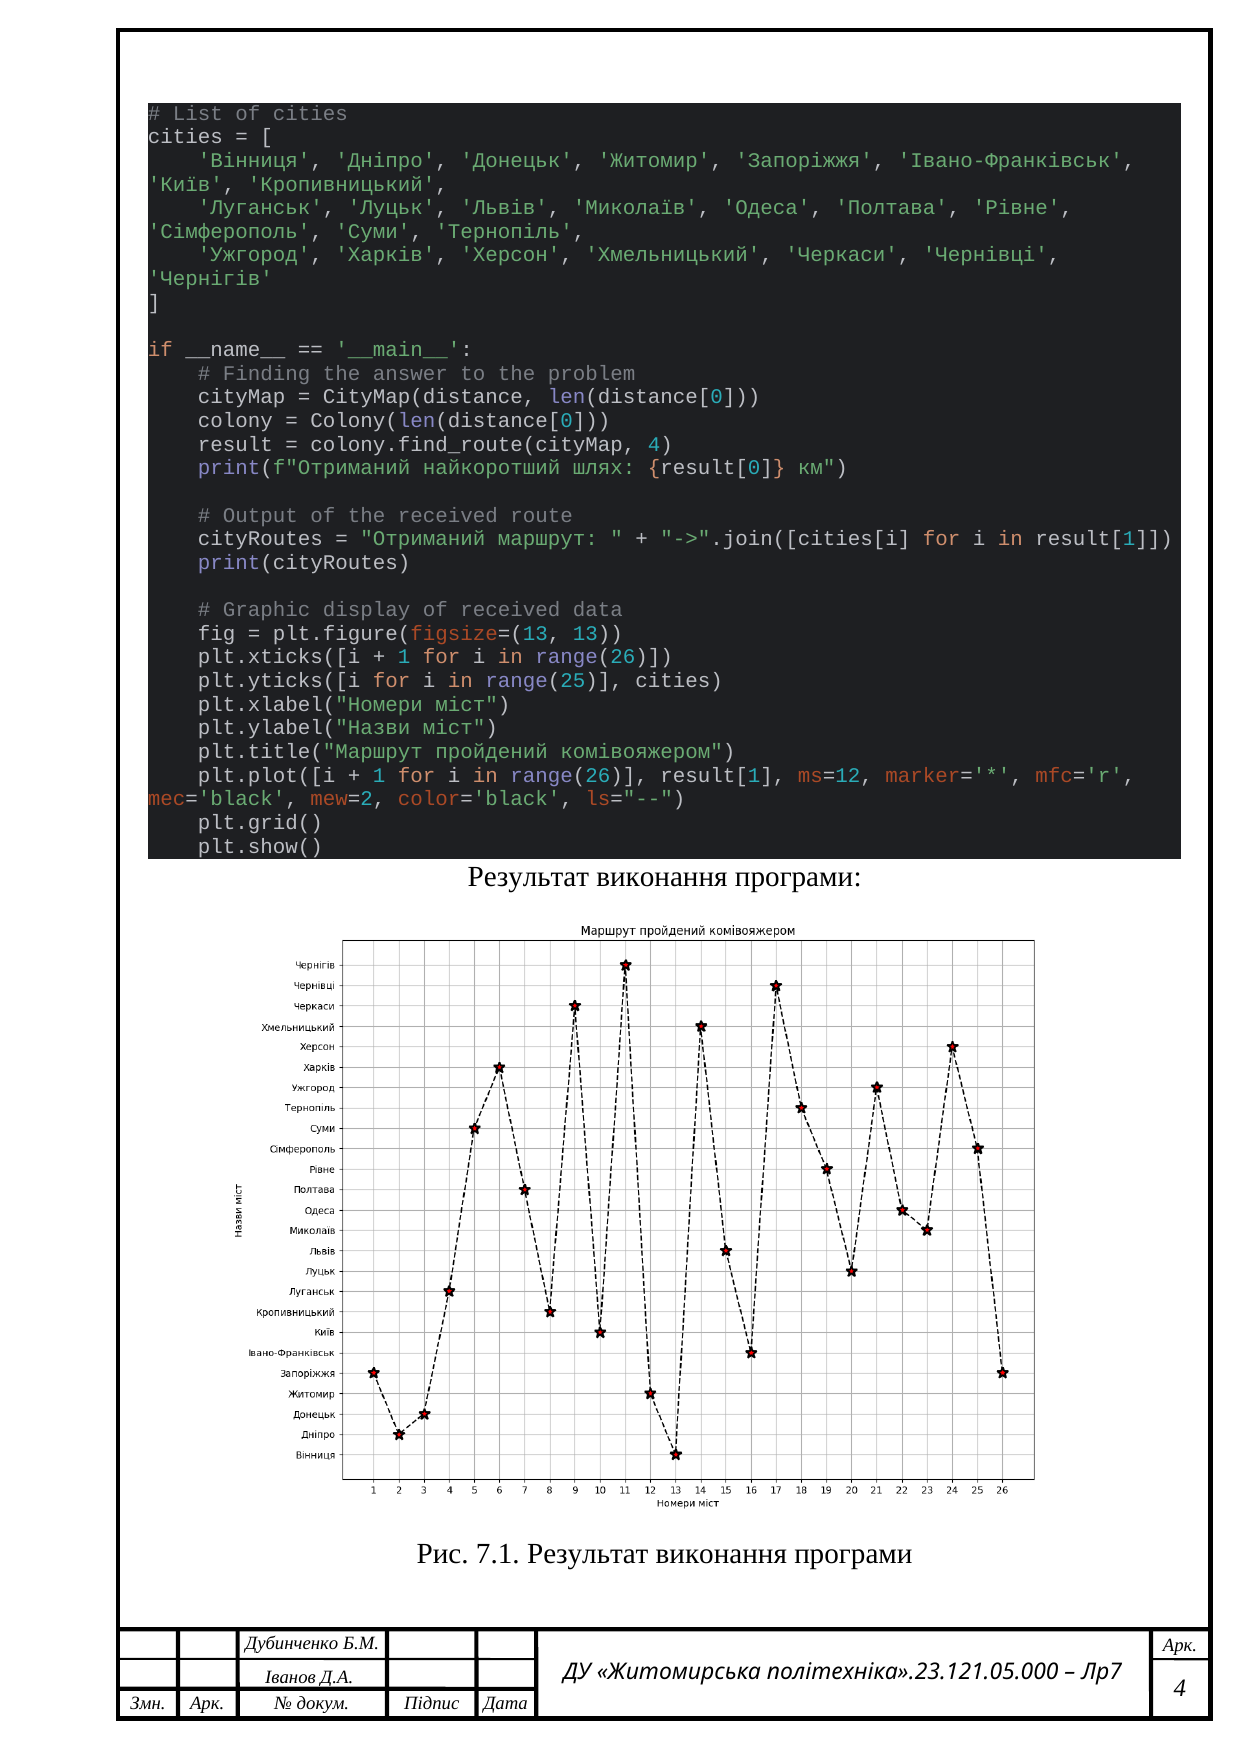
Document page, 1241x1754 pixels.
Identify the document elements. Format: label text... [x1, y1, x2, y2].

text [148, 103, 1181, 859]
picture [233, 909, 1095, 1522]
text Результат виконання програми: [148, 859, 1181, 893]
text Рис. 7.1. Результат виконання програми [148, 1536, 1181, 1569]
